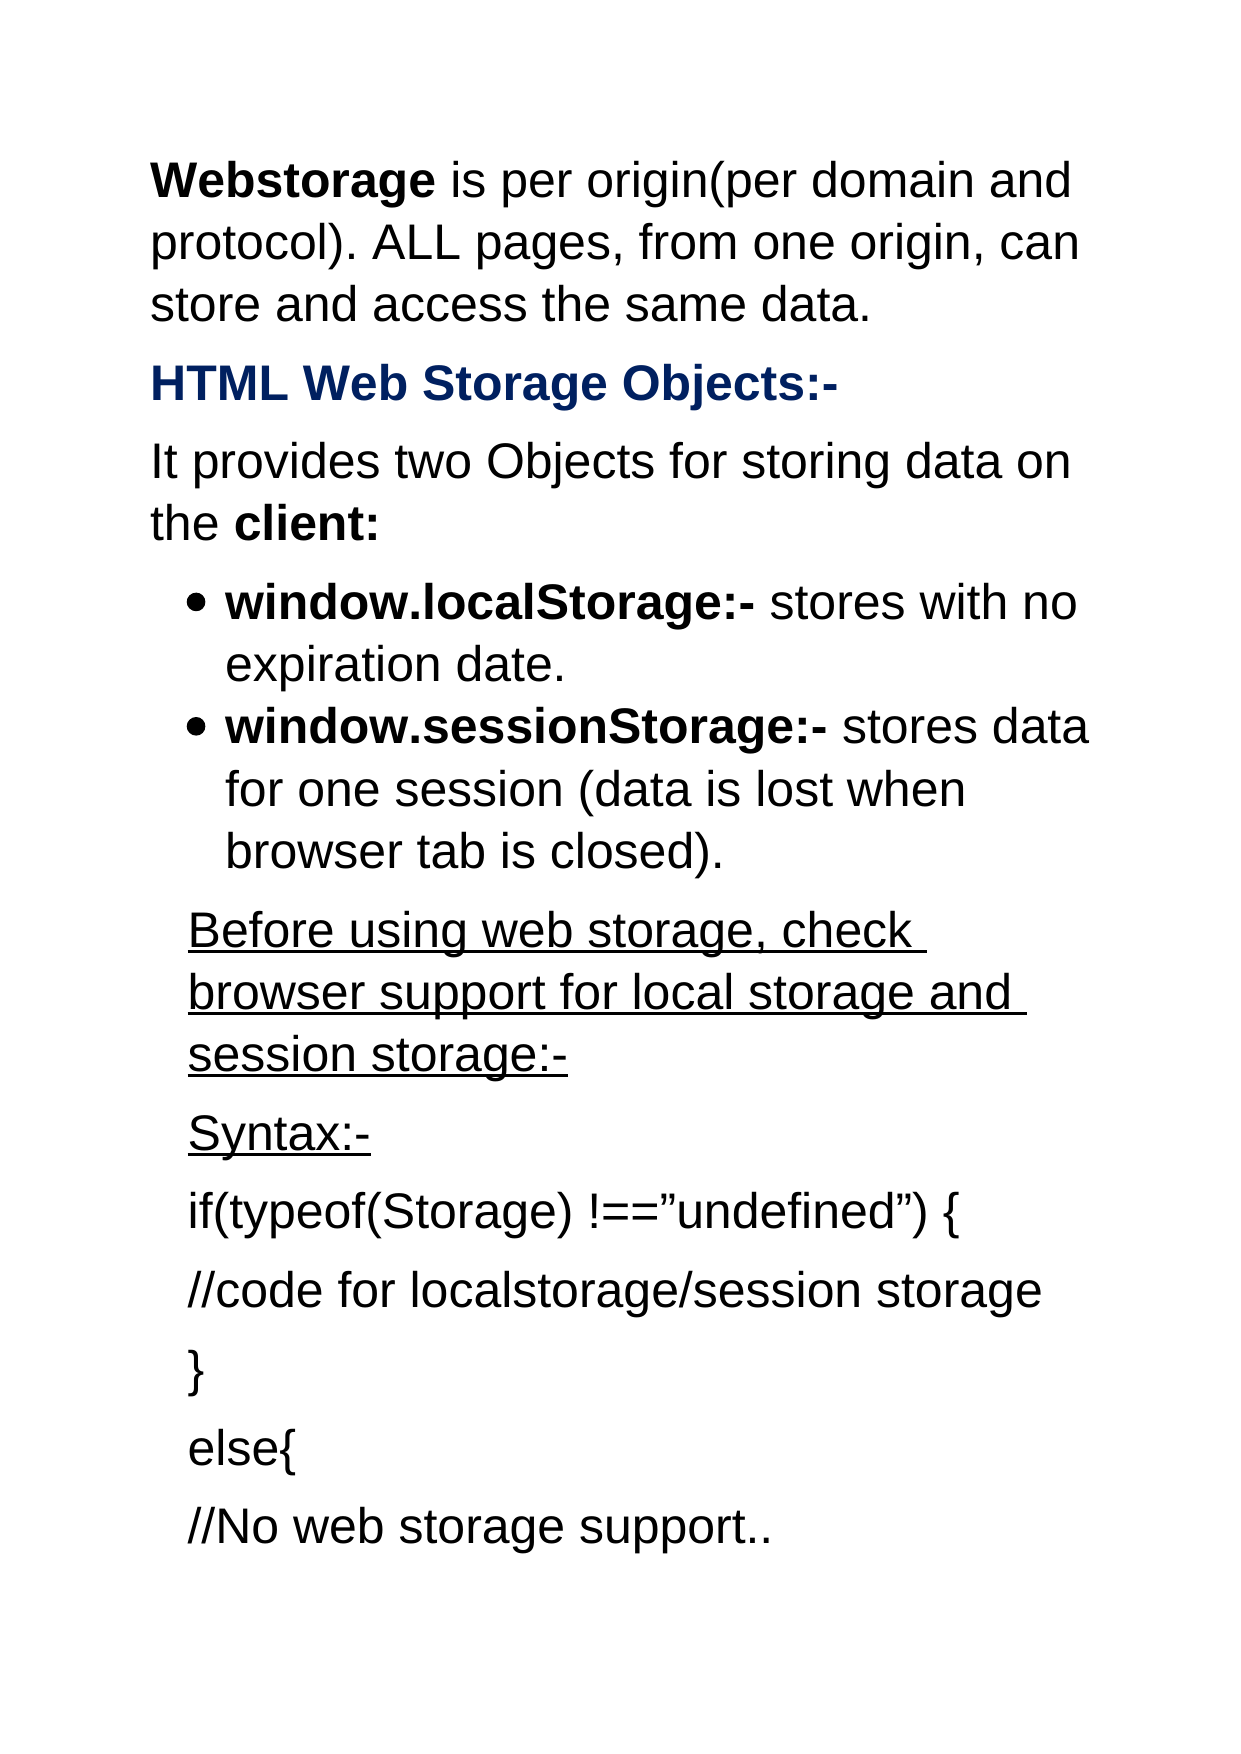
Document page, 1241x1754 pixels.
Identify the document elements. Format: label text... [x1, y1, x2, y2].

text HTML Web Storage Objects:- [150, 353, 1090, 410]
text if(typeof(Storage) !==”undefined”) { [187, 1182, 1090, 1239]
text //code for localstorage/session storage [187, 1261, 1090, 1318]
text } [187, 1339, 1090, 1397]
list window.localStorage:- stores with no expiration date. [187, 572, 1090, 692]
text Syntax:- [187, 1103, 1090, 1161]
text else{ [187, 1418, 1090, 1476]
text Webstorage is per origin(per domain and protocol). ALL pages, from one origin, can store and access the same data. [150, 150, 1090, 332]
text It provides two Objects for storing data on the client: [150, 432, 1090, 551]
list window.sessionStorage:- stores data for one session (data is lost when browser tab is closed). [187, 697, 1090, 879]
text Before using web storage, check browser support for local storage and session storage:- [187, 900, 1090, 1082]
text //No web storage support.. [187, 1497, 1090, 1554]
